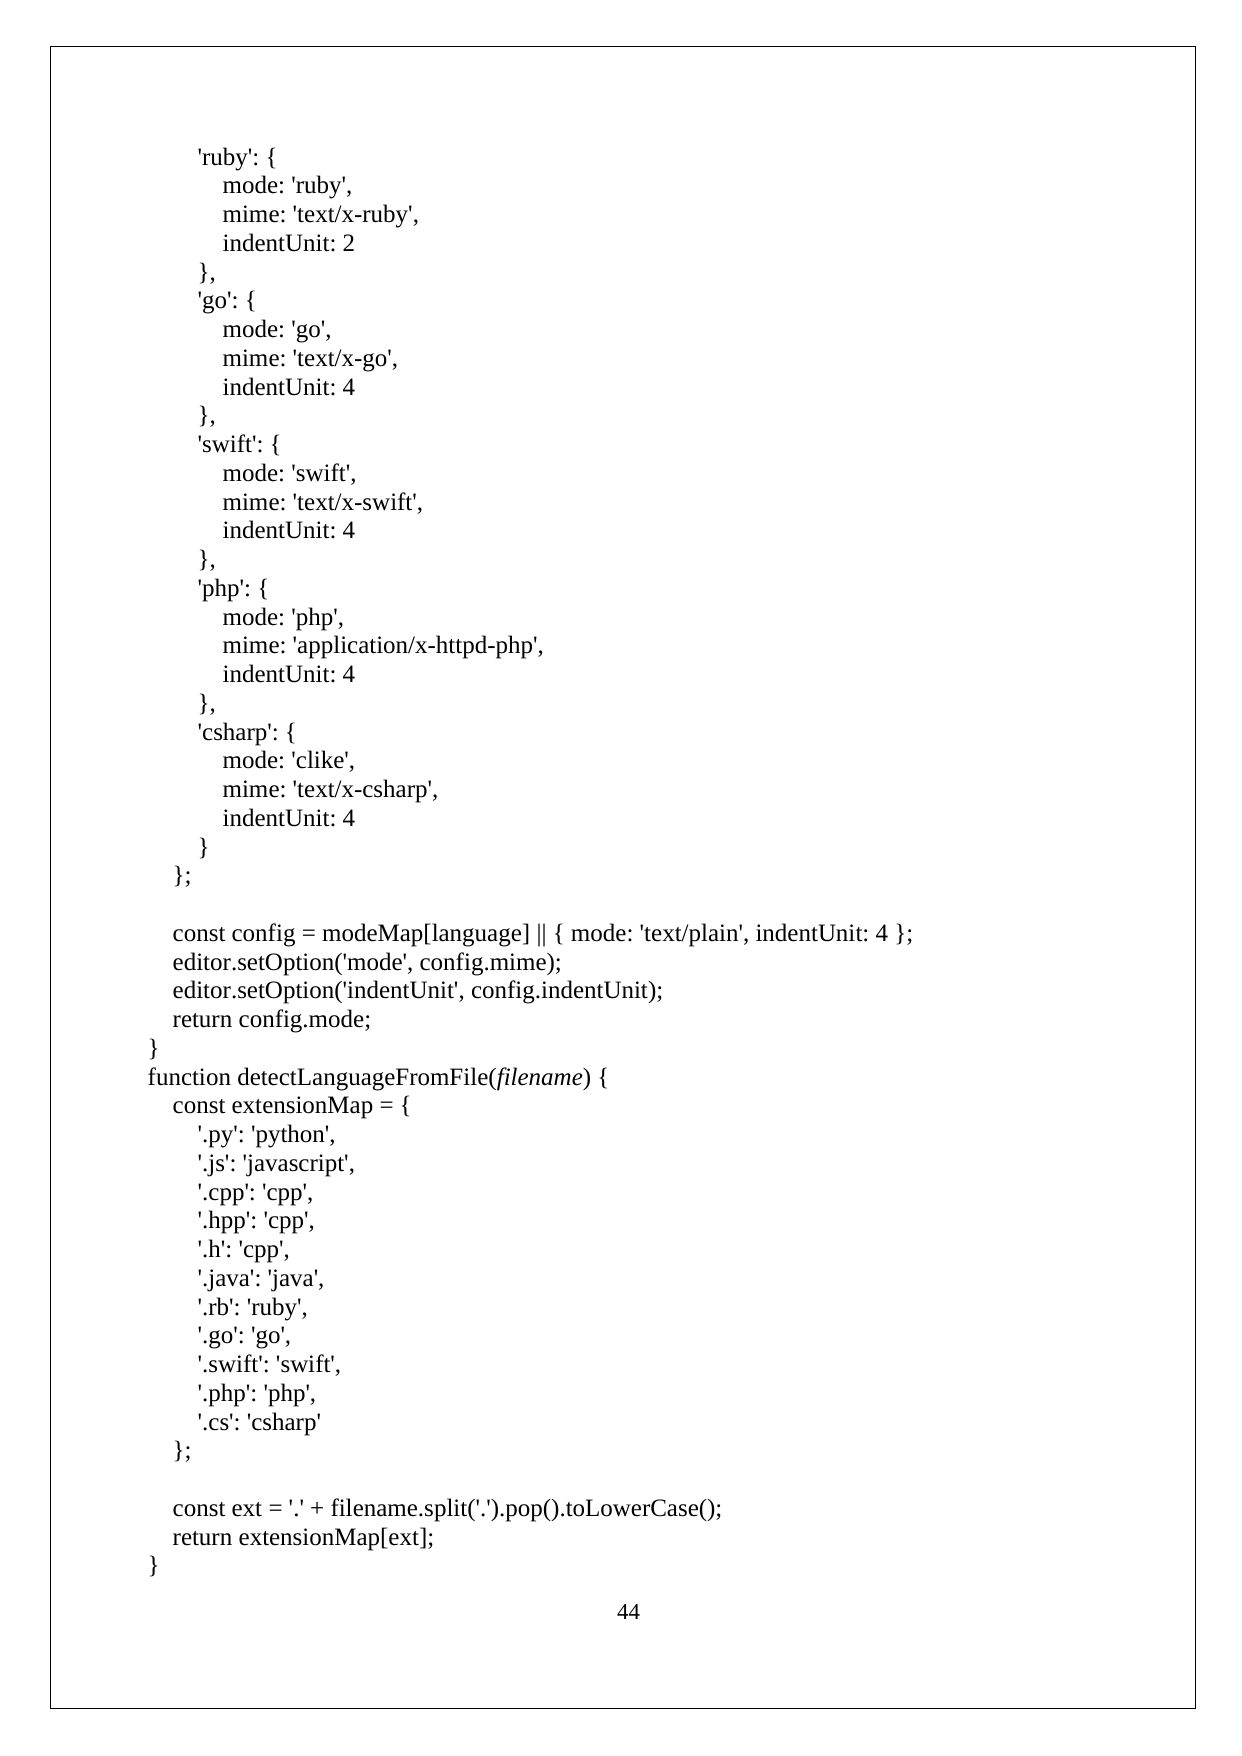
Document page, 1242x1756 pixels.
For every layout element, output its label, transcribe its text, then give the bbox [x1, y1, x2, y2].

text indentUnit: 4 [147, 803, 1109, 832]
text } [147, 1033, 1109, 1062]
text } [147, 832, 1109, 860]
text const config = modeMap[language] || { mode: 'text/plain', indentUnit: 4 }; [147, 918, 1109, 947]
text '.js': 'javascript', [147, 1148, 1109, 1177]
text }; [147, 1435, 1109, 1464]
text mime: 'text/x-go', [147, 343, 1109, 372]
text '.rb': 'ruby', [147, 1292, 1109, 1320]
text function detectLanguageFromFile(filename) { [147, 1062, 1109, 1090]
text mime: 'text/x-csharp', [147, 774, 1109, 803]
text mime: 'text/x-ruby', [147, 199, 1109, 228]
text mime: 'text/x-swift', [147, 487, 1109, 515]
text return config.mode; [147, 1004, 1109, 1033]
text mode: 'ruby', [147, 170, 1109, 199]
text }, [147, 544, 1109, 573]
text 'ruby': { [147, 142, 1109, 170]
text indentUnit: 4 [147, 372, 1109, 400]
text '.py': 'python', [147, 1119, 1109, 1148]
text indentUnit: 4 [147, 659, 1109, 688]
text 'go': { [147, 285, 1109, 314]
text editor.setOption('mode', config.mime); [147, 947, 1109, 975]
text }, [147, 257, 1109, 285]
text '.swift': 'swift', [147, 1349, 1109, 1378]
text }; [147, 860, 1109, 889]
text mode: 'swift', [147, 458, 1109, 487]
text 'swift': { [147, 429, 1109, 458]
text '.php': 'php', [147, 1378, 1109, 1407]
text const extensionMap = { [147, 1090, 1109, 1119]
text 'csharp': { [147, 717, 1109, 745]
text }, [147, 400, 1109, 429]
text const ext = '.' + filename.split('.').pop().toLowerCase(); [147, 1493, 1109, 1522]
text '.cpp': 'cpp', [147, 1177, 1109, 1205]
text editor.setOption('indentUnit', config.indentUnit); [147, 975, 1109, 1004]
text } [147, 1550, 1109, 1579]
text mime: 'application/x-httpd-php', [147, 630, 1109, 659]
text '.cs': 'csharp' [147, 1407, 1109, 1435]
text '.hpp': 'cpp', [147, 1205, 1109, 1234]
text mode: 'clike', [147, 745, 1109, 774]
text 'php': { [147, 573, 1109, 602]
text indentUnit: 2 [147, 228, 1109, 257]
text mode: 'go', [147, 314, 1109, 343]
text '.go': 'go', [147, 1320, 1109, 1349]
text }, [147, 688, 1109, 717]
text '.java': 'java', [147, 1263, 1109, 1292]
text indentUnit: 4 [147, 515, 1109, 544]
text mode: 'php', [147, 602, 1109, 630]
text '.h': 'cpp', [147, 1234, 1109, 1263]
text return extensionMap[ext]; [147, 1522, 1109, 1550]
